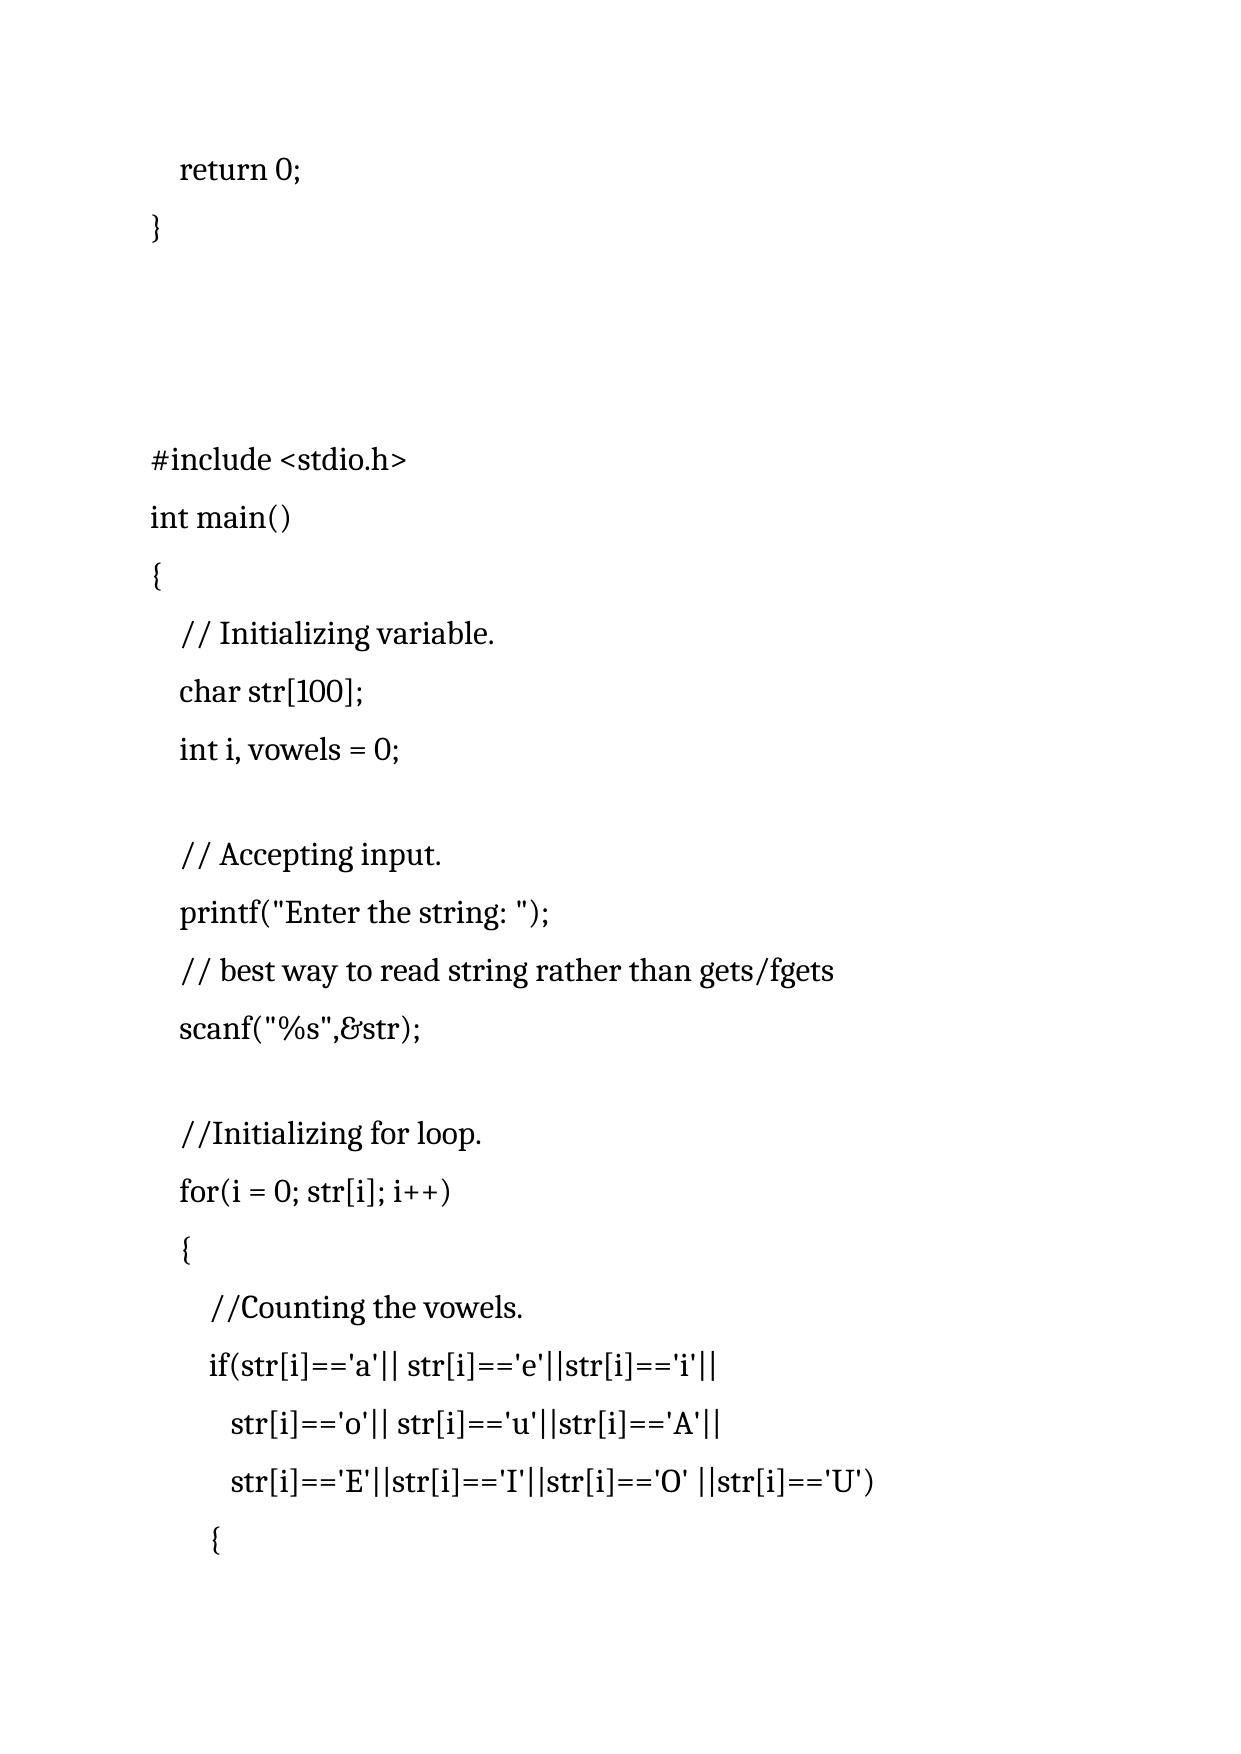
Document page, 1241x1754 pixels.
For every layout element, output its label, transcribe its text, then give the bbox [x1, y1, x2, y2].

text return 0; [150, 150, 1090, 188]
text //Initializing for loop. [150, 1114, 1090, 1152]
text printf("Enter the string: "); [150, 893, 1090, 931]
text { [150, 1230, 1090, 1268]
text int main() [150, 498, 1090, 536]
text { [150, 556, 1090, 594]
text // Initializing variable. [150, 614, 1090, 652]
text // Accepting input. [150, 835, 1090, 873]
text if(str[i]=='a'|| str[i]=='e'||str[i]=='i'|| [150, 1346, 1090, 1384]
text scanf("%s",&str); [150, 1009, 1090, 1047]
text str[i]=='E'||str[i]=='I'||str[i]=='O' ||str[i]=='U') [150, 1462, 1090, 1501]
text #include <stdio.h> [150, 440, 1090, 478]
text int i, vowels = 0; [150, 730, 1090, 768]
text // best way to read string rather than gets/fgets [150, 951, 1090, 989]
text { [150, 1520, 1090, 1558]
text } [150, 208, 1090, 246]
text for(i = 0; str[i]; i++) [150, 1172, 1090, 1210]
text char str[100]; [150, 672, 1090, 711]
text str[i]=='o'|| str[i]=='u'||str[i]=='A'|| [150, 1404, 1090, 1442]
text //Counting the vowels. [150, 1288, 1090, 1326]
